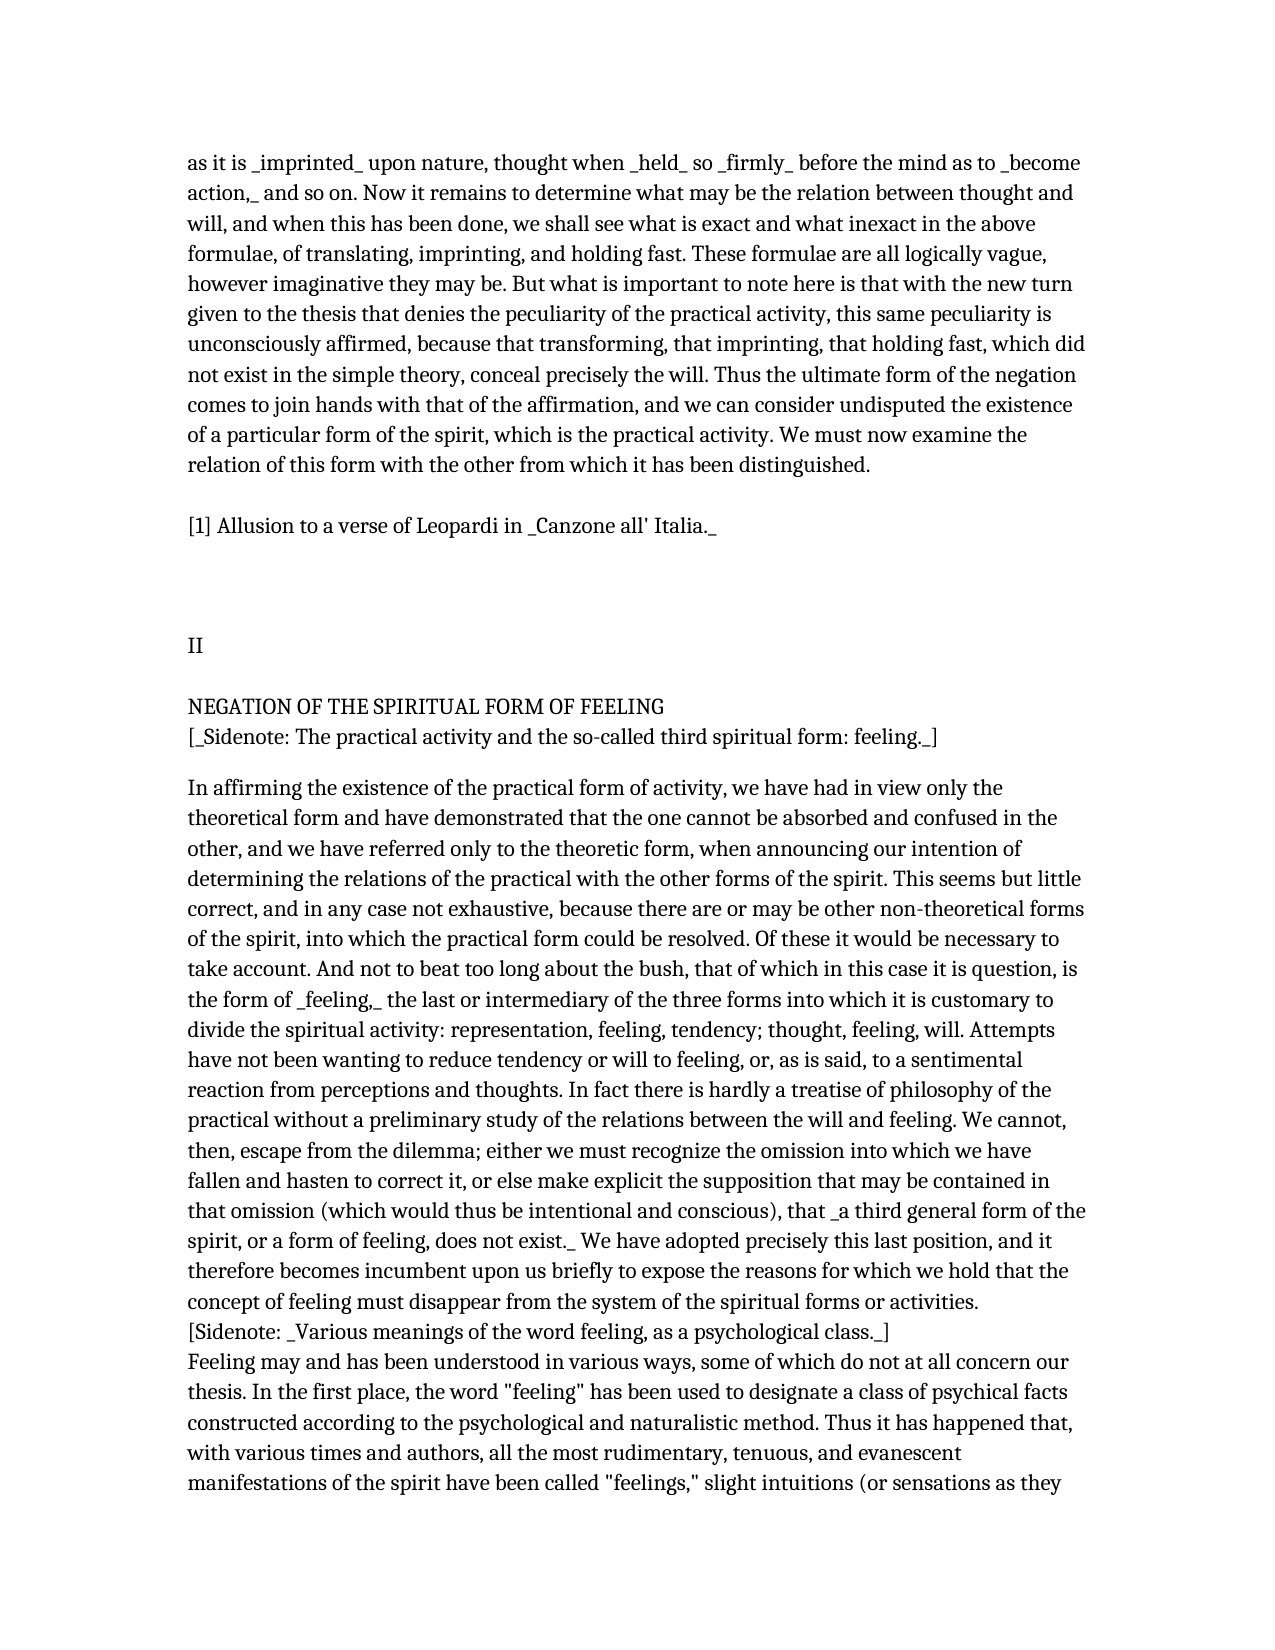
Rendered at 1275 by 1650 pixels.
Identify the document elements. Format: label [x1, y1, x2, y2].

text [187, 150, 1087, 750]
text [187, 775, 1087, 1496]
